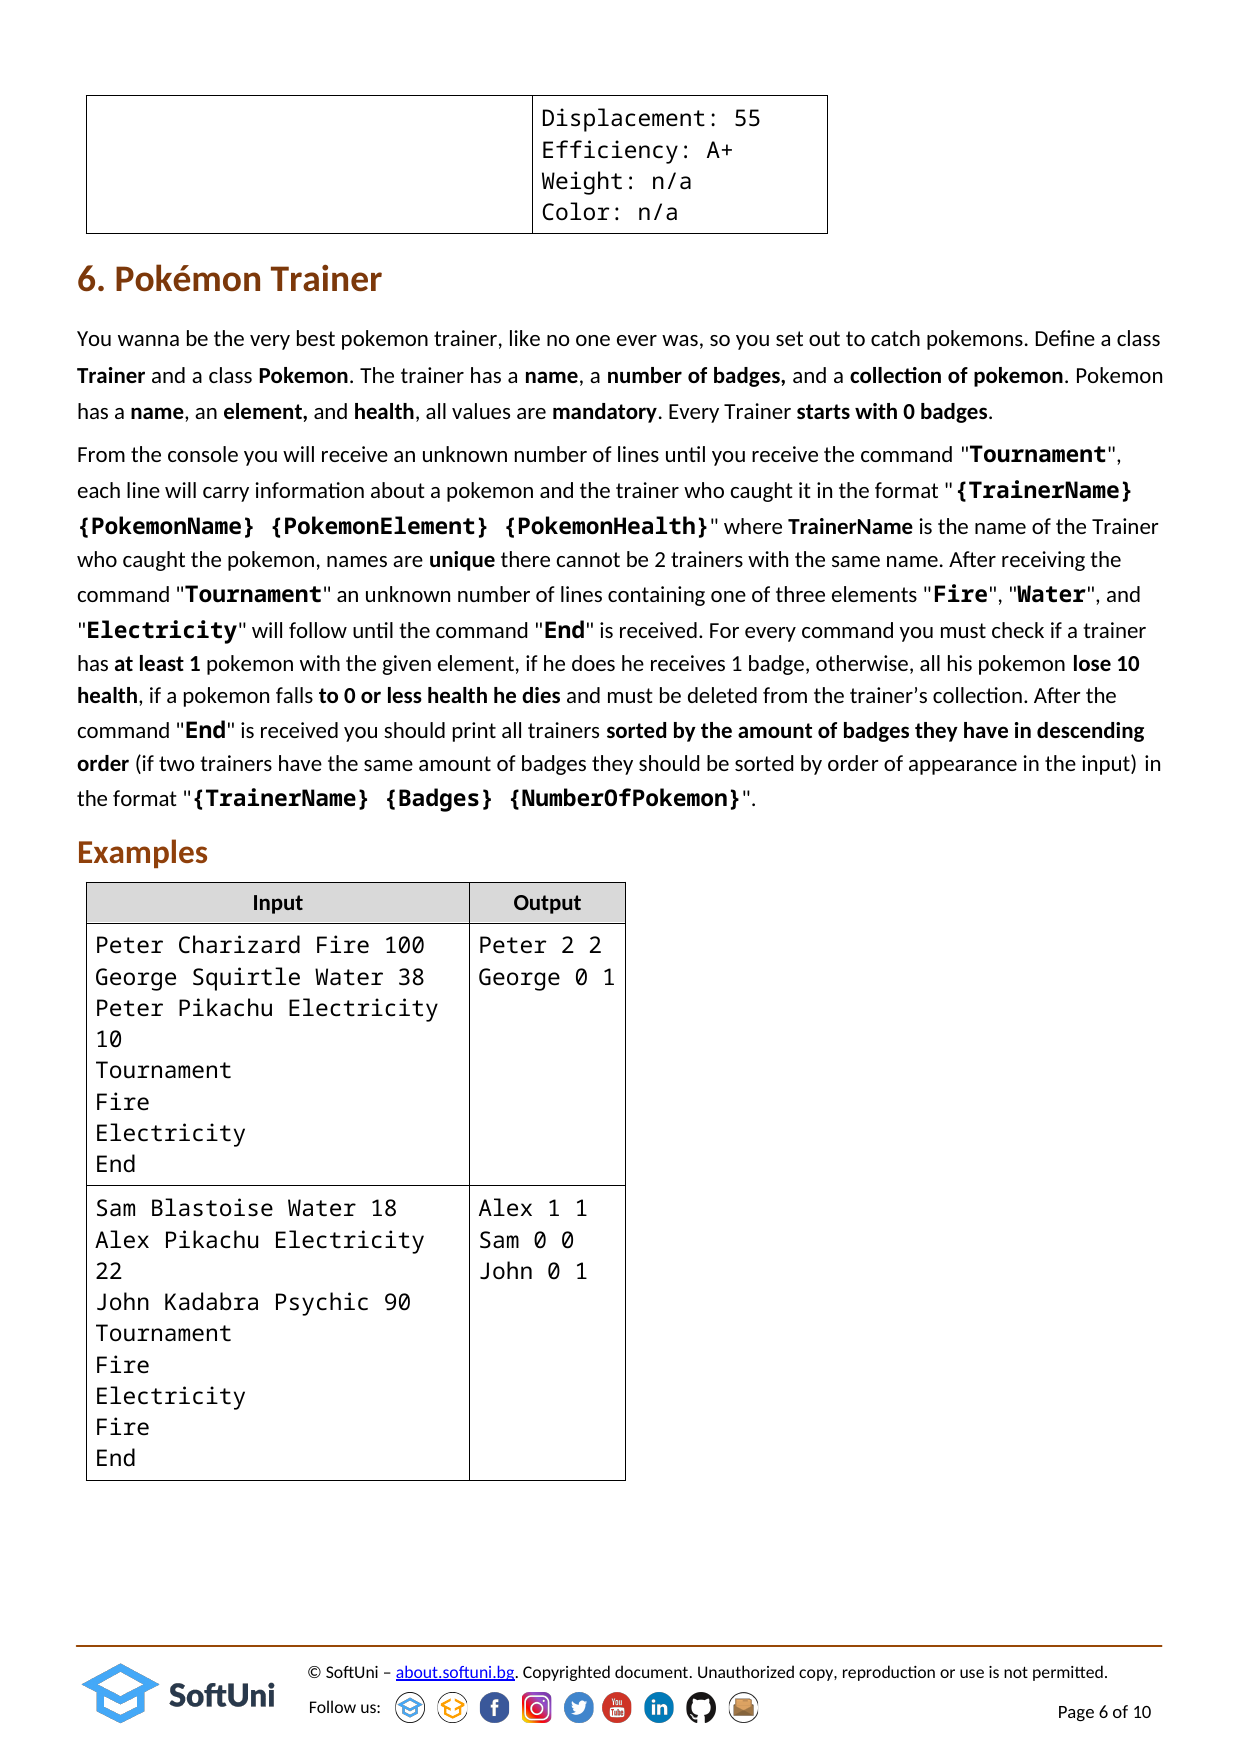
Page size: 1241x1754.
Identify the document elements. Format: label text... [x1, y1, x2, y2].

picture [686, 1692, 716, 1723]
picture [75, 1658, 281, 1729]
picture [479, 1692, 510, 1723]
picture [602, 1692, 632, 1723]
picture [522, 1692, 552, 1723]
picture [644, 1714, 653, 1723]
subtitle Examples [77, 831, 1163, 871]
table_cell Sam Blastoise Water 18 Alex Pikachu Electricity 22 John Kadabra Psychic 90 Tournament Fire Electricity Fire End [87, 1186, 469, 1479]
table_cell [87, 96, 532, 233]
table_header Output [470, 883, 625, 922]
picture [395, 1692, 425, 1723]
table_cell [533, 96, 827, 233]
subtitle Pokémon Trainer [77, 255, 1163, 301]
table_cell Peter Charizard Fire 100 George Squirtle Water 38 Peter Pikachu Electricity 10 Tournament Fire Electricity End [87, 924, 469, 1185]
picture [564, 1692, 594, 1723]
table_cell Peter 2 2 George 0 1 [470, 924, 625, 1185]
text From the console you will receive an unknown number of lines until you receive the command "Tournament", each line will carry information about a pokemon and the trainer who caught it in the format "{TrainerName} {PokemonName} {PokemonElement} {PokemonHealth}" where TrainerName is the name of the Trainer who caught the pokemon, names are unique there cannot be 2 trainers with the same name. After receiving the command "Tournament" an unknown number of lines containing one of three elements "Fire", "Water", and "Electricity" will follow until the command "End" is received. For every command you must check if a trainer has at least 1 pokemon with the given element, if he does he receives 1 badge, otherwise, all his pokemon lose 10 health, if a pokemon falls to 0 or less health he dies and must be deleted from the trainer’s collection. After the command "End" is received you should print all trainers sorted by the amount of badges they have in descending order (if two trainers have the same amount of badges they should be sorted by order of appearance in the input) in the format "{TrainerName} {Badges} {NumberOfPokemon}". [77, 438, 1163, 813]
table_cell Alex 1 1 Sam 0 0 John 0 1 [470, 1186, 625, 1479]
picture [665, 1714, 674, 1723]
picture [437, 1692, 468, 1723]
text You wanna be the very best pokemon trainer, like no one ever was, so you set out to catch pokemons. Define a class Trainer and a class Pokemon. The trainer has a name, a number of badges, and a collection of pokemon. Pokemon has a name, an element, and health, all values are mandatory. Every Trainer starts with 0 badges. [77, 316, 1163, 425]
picture [728, 1692, 759, 1723]
picture [665, 1692, 674, 1701]
table_header Input [87, 883, 469, 922]
picture [658, 1705, 667, 1714]
picture [644, 1692, 653, 1701]
